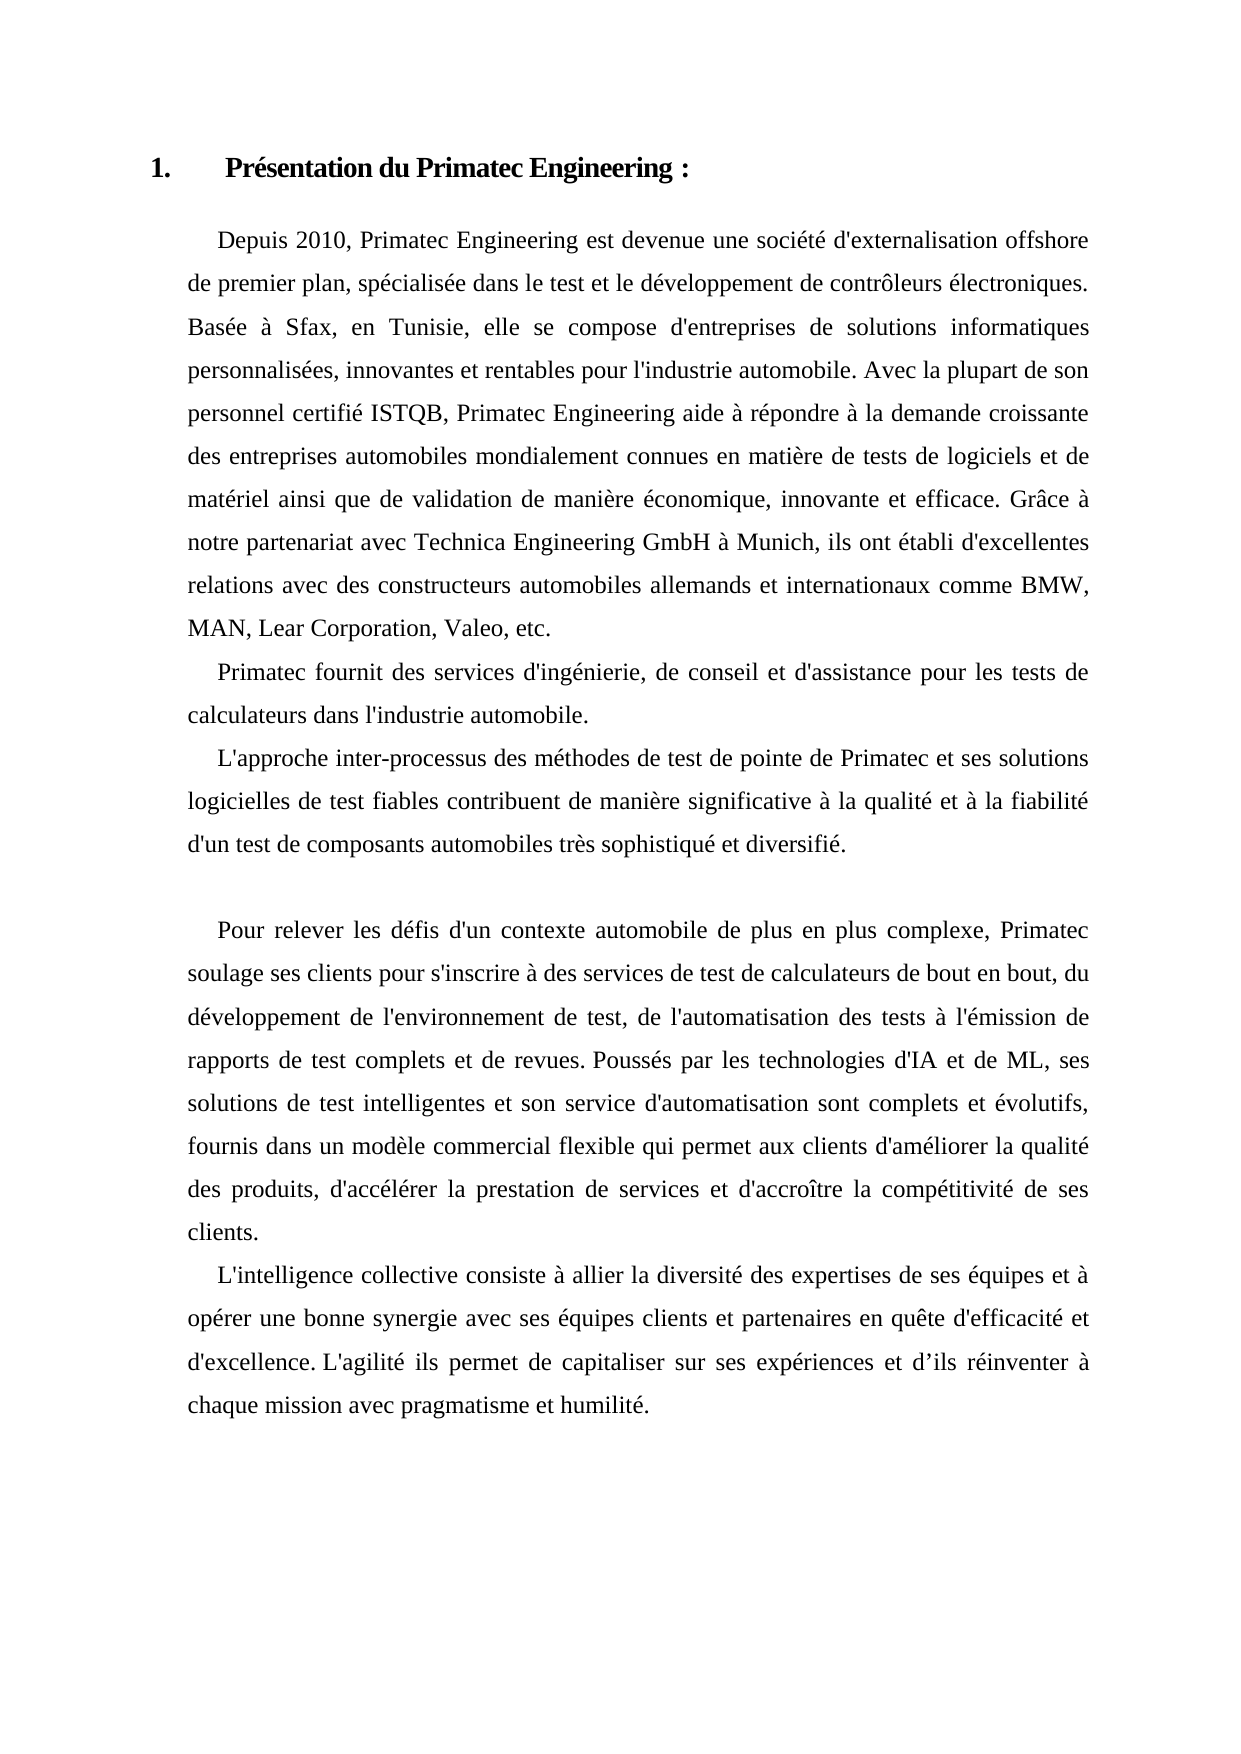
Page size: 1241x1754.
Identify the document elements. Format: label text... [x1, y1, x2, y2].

text Pour relever les défis d'un contexte automobile de plus en plus complexe, Primatec soulage ses clients pour s'inscrire à des services de test de calculateurs de bout en bout, du développement de l'environnement de test, de l'automatisation des tests à l'émission de rapports de test complets et de revues. Poussés par les technologies d'IA et de ML, ses solutions de test intelligentes et son service d'automatisation sont complets et évolutifs, fournis dans un modèle commercial flexible qui permet aux clients d'améliorer la qualité des produits, d'accélérer la prestation de services et d'accroître la compétitivité de ses clients. [187, 915, 1090, 1246]
text L'intelligence collective consiste à allier la diversité des expertises de ses équipes et à opérer une bonne synergie avec ses équipes clients et partenaires en quête d'efficacité et d'excellence. L'agilité ils permet de capitaliser sur ses expériences et d’ils réinventer à chaque mission avec pragmatisme et humilité. [187, 1260, 1090, 1418]
text Primatec fournit des services d'ingénierie, de conseil et d'assistance pour les tests de calculateurs dans l'industrie automobile. [187, 657, 1090, 728]
subtitle Présentation du Primatec Engineering : [150, 150, 1090, 183]
text L'approche inter-processus des méthodes de test de pointe de Primatec et ses solutions logicielles de test fiables contribuent de manière significative à la qualité et à la fiabilité d'un test de composants automobiles très sophistiqué et diversifié. [187, 743, 1090, 858]
text Depuis 2010, Primatec Engineering est devenue une société d'externalisation offshore de premier plan, spécialisée dans le test et le développement de contrôleurs électroniques. Basée à Sfax, en Tunisie, elle se compose d'entreprises de solutions informatiques personnalisées, innovantes et rentables pour l'industrie automobile. Avec la plupart de son personnel certifié ISTQB, Primatec Engineering aide à répondre à la demande croissante des entreprises automobiles mondialement connues en matière de tests de logiciels et de matériel ainsi que de validation de manière économique, innovante et efficace. Grâce à notre partenariat avec Technica Engineering GmbH à Munich, ils ont établi d'excellentes relations avec des constructeurs automobiles allemands et internationaux comme BMW, MAN, Lear Corporation, Valeo, etc. [187, 225, 1090, 642]
